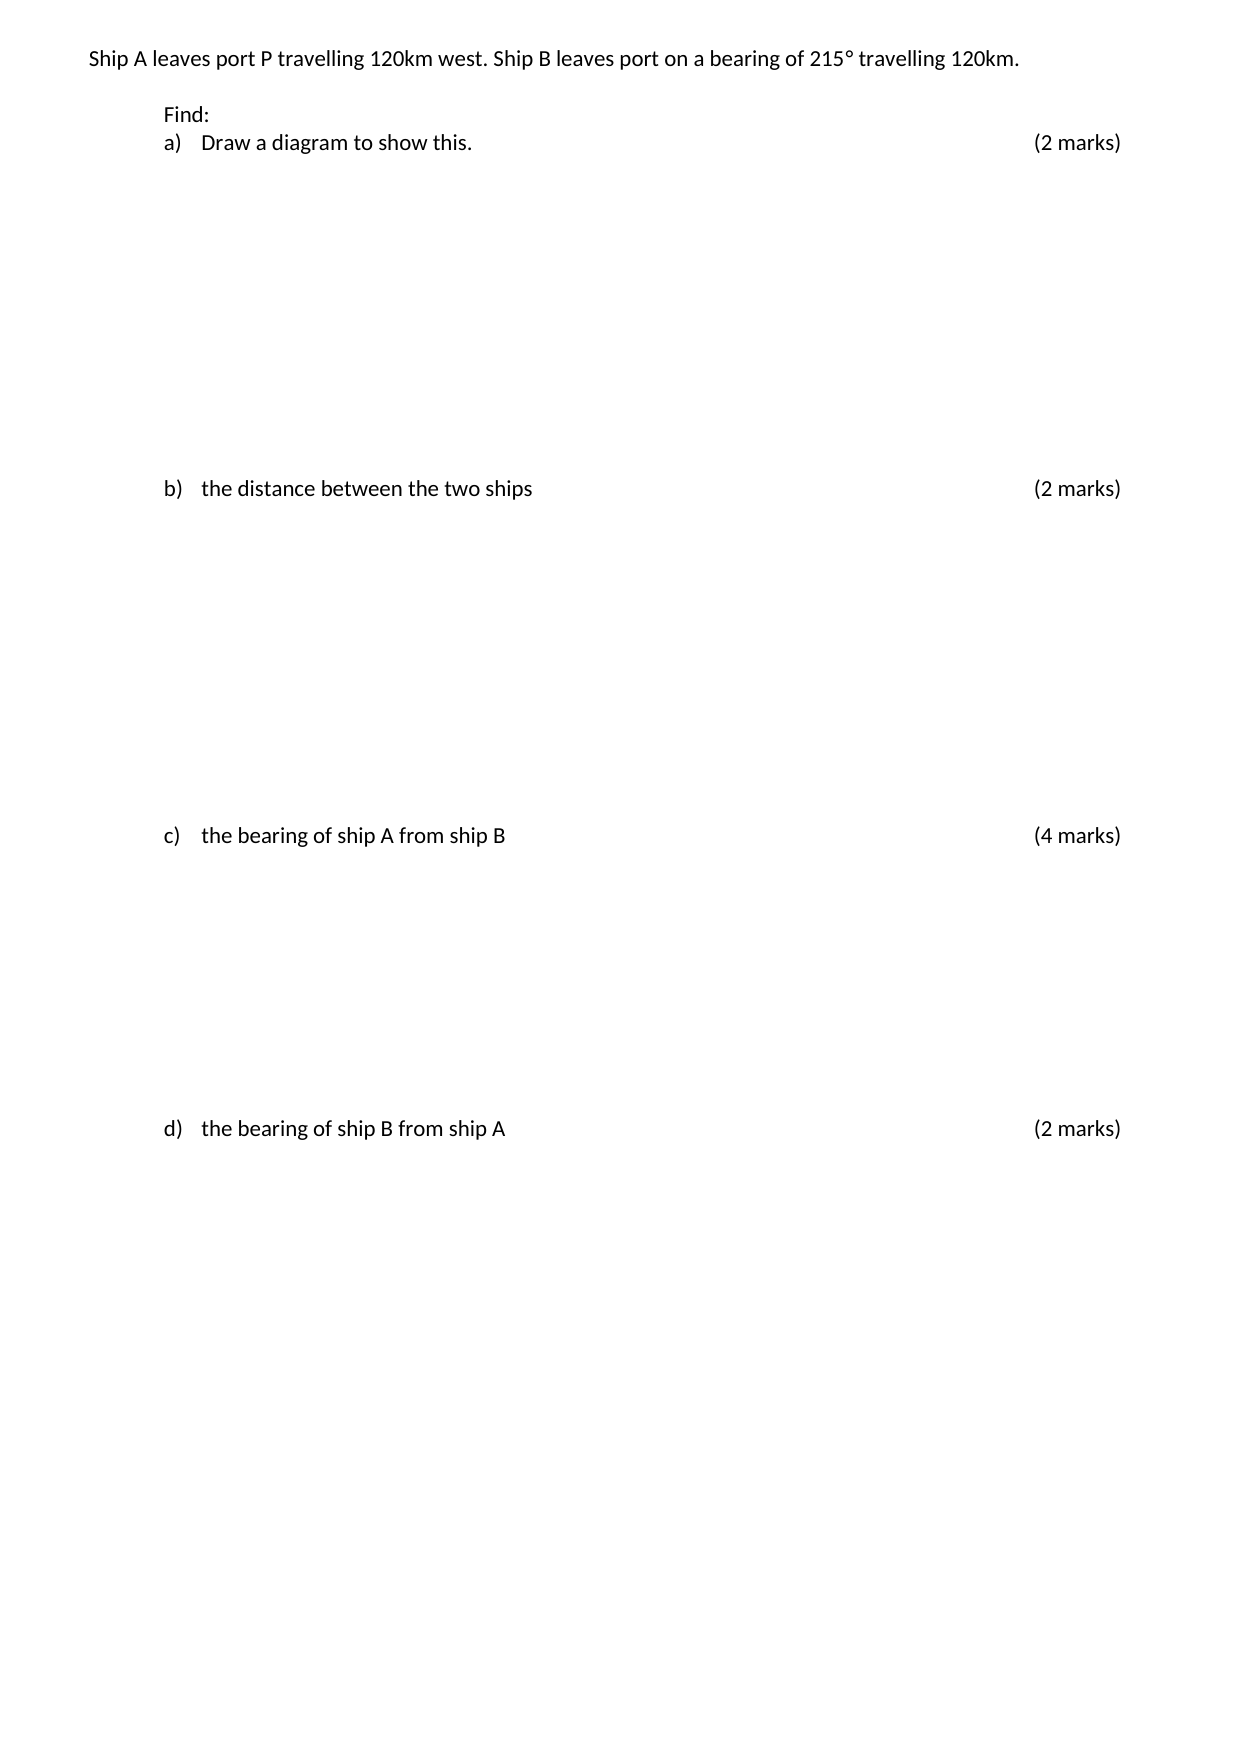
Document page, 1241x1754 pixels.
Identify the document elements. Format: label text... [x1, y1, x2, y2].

list the bearing of ship B from ship A (2 marks) [164, 1114, 1152, 1142]
list the distance between the two ships (2 marks) [164, 474, 1152, 503]
text Ship A leaves port P travelling 120km west. Ship B leaves port on a bearing of 215° travelling 120km. [89, 44, 1152, 72]
list Draw a diagram to show this. (2 marks) [164, 128, 1152, 156]
list the bearing of ship A from ship B (4 marks) [164, 821, 1152, 849]
text Find: [89, 100, 1152, 128]
